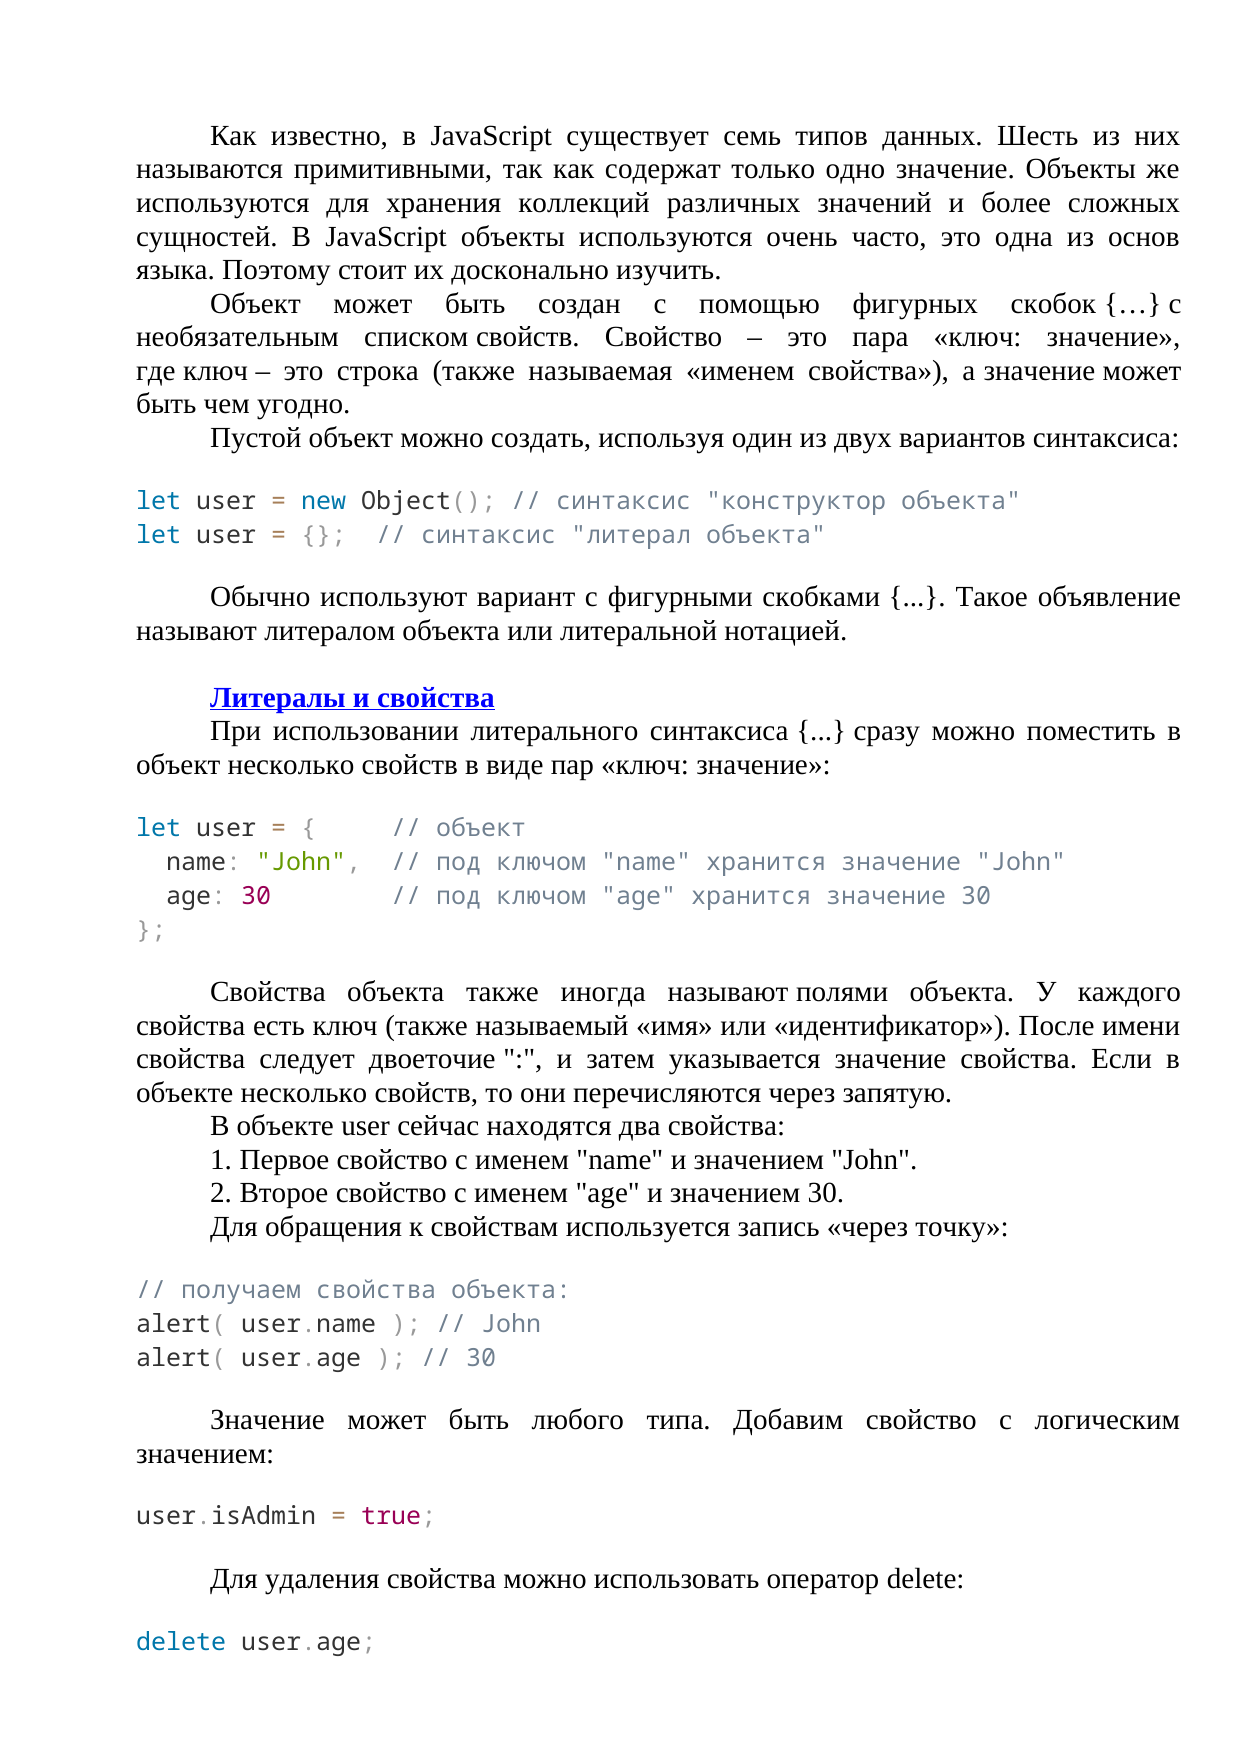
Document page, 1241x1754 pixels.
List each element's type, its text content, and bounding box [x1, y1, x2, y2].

list Значение может быть любого типа. Добавим свойство с логическим значением: [136, 1402, 1181, 1469]
list Пустой объект можно создать, используя один из двух вариантов синтаксиса: [136, 420, 1181, 453]
text }; [136, 911, 1181, 945]
text let user = new Object(); // синтаксис "конструктор объекта" [136, 482, 1181, 516]
text age: 30 // под ключом "age" хранится значение 30 [136, 877, 1181, 911]
text name: "John", // под ключом "name" хранится значение "John" [136, 843, 1181, 877]
list Как известно, в JavaScript существует семь типов данных. Шесть из них называются примитивными, так как содержат только одно значение. Объекты же используются для хранения коллекций различных значений и более сложных сущностей. В JavaScript объекты используются очень часто, это одна из основ языка. Поэтому стоит их досконально изучить. [136, 118, 1181, 286]
list В объекте user сейчас находятся два свойства: [136, 1108, 1181, 1142]
text alert( user.name ); // John [136, 1305, 1181, 1339]
list Для удаления свойства можно использовать оператор delete: [136, 1561, 1181, 1594]
text alert( user.age ); // 30 [136, 1339, 1181, 1373]
list Обычно используют вариант с фигурными скобками {...}. Такое объявление называют литералом объекта или литеральной нотацией. [136, 579, 1181, 646]
text delete user.age; [136, 1623, 1181, 1657]
list Объект может быть создан с помощью фигурных скобок {…} с необязательным списком свойств. Свойство – это пара «ключ: значение», где ключ – это строка (также называемая «именем свойства»), а значение может быть чем угодно. [136, 286, 1181, 420]
list Для обращения к свойствам используется запись «через точку»: [136, 1209, 1181, 1242]
text let user = { // объект [136, 809, 1181, 843]
text // получаем свойства объекта: [136, 1271, 1181, 1305]
list Свойства объекта также иногда называют полями объекта. У каждого свойства есть ключ (также называемый «имя» или «идентификатор»). После имени свойства следует двоеточие ":", и затем указывается значение свойства. Если в объекте несколько свойств, то они перечисляются через запятую. [136, 974, 1181, 1108]
list При использовании литерального синтаксиса {...} сразу можно поместить в объект несколько свойств в виде пар «ключ: значение»: [136, 713, 1181, 780]
list Литералы и свойства [136, 680, 1181, 713]
list Первое свойство с именем "name" и значением "John". [210, 1142, 1181, 1175]
text user.isAdmin = true; [136, 1498, 1181, 1532]
list Второе свойство с именем "age" и значением 30. [210, 1175, 1181, 1209]
text let user = {}; // синтаксис "литерал объекта" [136, 516, 1181, 550]
